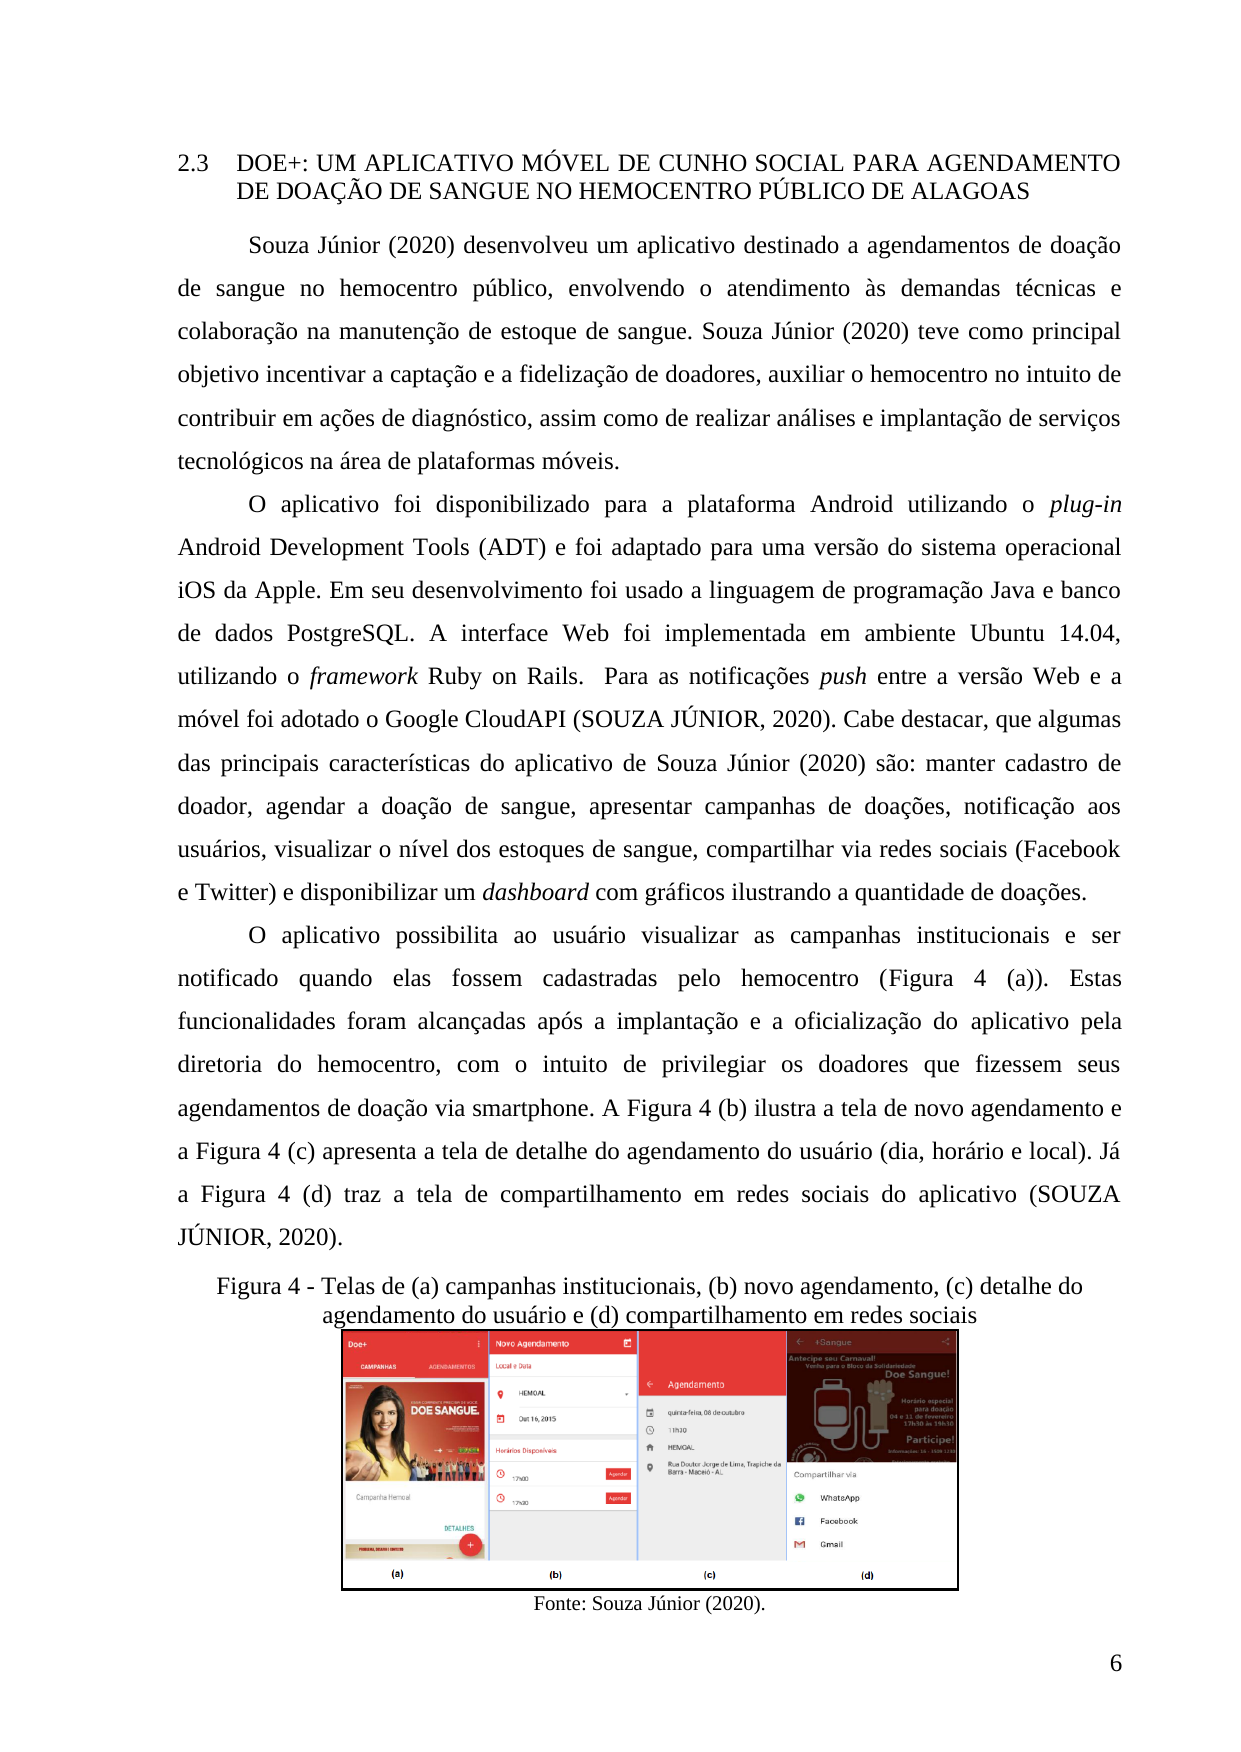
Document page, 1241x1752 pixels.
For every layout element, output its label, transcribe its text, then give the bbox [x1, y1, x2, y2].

text O aplicativo possibilita ao usuário visualizar as campanhas institucionais e ser notificado quando elas fossem cadastradas pelo hemocentro (Figura 4 (a)). Estas funcionalidades foram alcançadas após a implantação e a oficialização do aplicativo pela diretoria do hemocentro, com o intuito de privilegiar os doadores que fizessem seus agendamentos de doação via smartphone. A Figura 4 (b) ilustra a tela de novo agendamento e a Figura 4 (c) apresenta a tela de detalhe do agendamento do usuário (dia, horário e local). Já a Figura 4 (d) traz a tela de compartilhamento em redes sociais do aplicativo (SOUZA JÚNIOR, 2020). [177, 920, 1122, 1251]
text Souza Júnior (2020) desenvolveu um aplicativo destinado a agendamentos de doação de sangue no hemocentro público, envolvendo o atendimento às demandas técnicas e colaboração na manutenção de estoque de sangue. Souza Júnior (2020) teve como principal objetivo incentivar a captação e a fidelização de doadores, auxiliar o hemocentro no intuito de contribuir em ações de diagnóstico, assim como de realizar análises e implantação de serviços tecnológicos na área de plataformas móveis. [177, 230, 1122, 474]
subtitle DOE+: Um Aplicativo Móvel de Cunho Social para Agendamento de Doação de Sangue no Hemocentro Público de Alagoas [177, 148, 1122, 205]
text Fonte: Souza Júnior (2020). [177, 1591, 1122, 1614]
text O aplicativo foi disponibilizado para a plataforma Android utilizando o plug-in Android Development Tools (ADT) e foi adaptado para uma versão do sistema operacional iOS da Apple. Em seu desenvolvimento foi usado a linguagem de programação Java e banco de dados PostgreSQL. A interface Web foi implementada em ambiente Ubuntu 14.04, utilizando o framework Ruby on Rails. Para as notificações push entre a versão Web e a móvel foi adotado o Google CloudAPI (SOUZA JÚNIOR, 2020). Cabe destacar, que algumas das principais características do aplicativo de Souza Júnior (2020) são: manter cadastro de doador, agendar a doação de sangue, apresentar campanhas de doações, notificação aos usuários, visualizar o nível dos estoques de sangue, compartilhar via redes sociais (Facebook e Twitter) e disponibilizar um dashboard com gráficos ilustrando a quantidade de doações. [177, 489, 1122, 906]
picture [343, 1331, 957, 1588]
